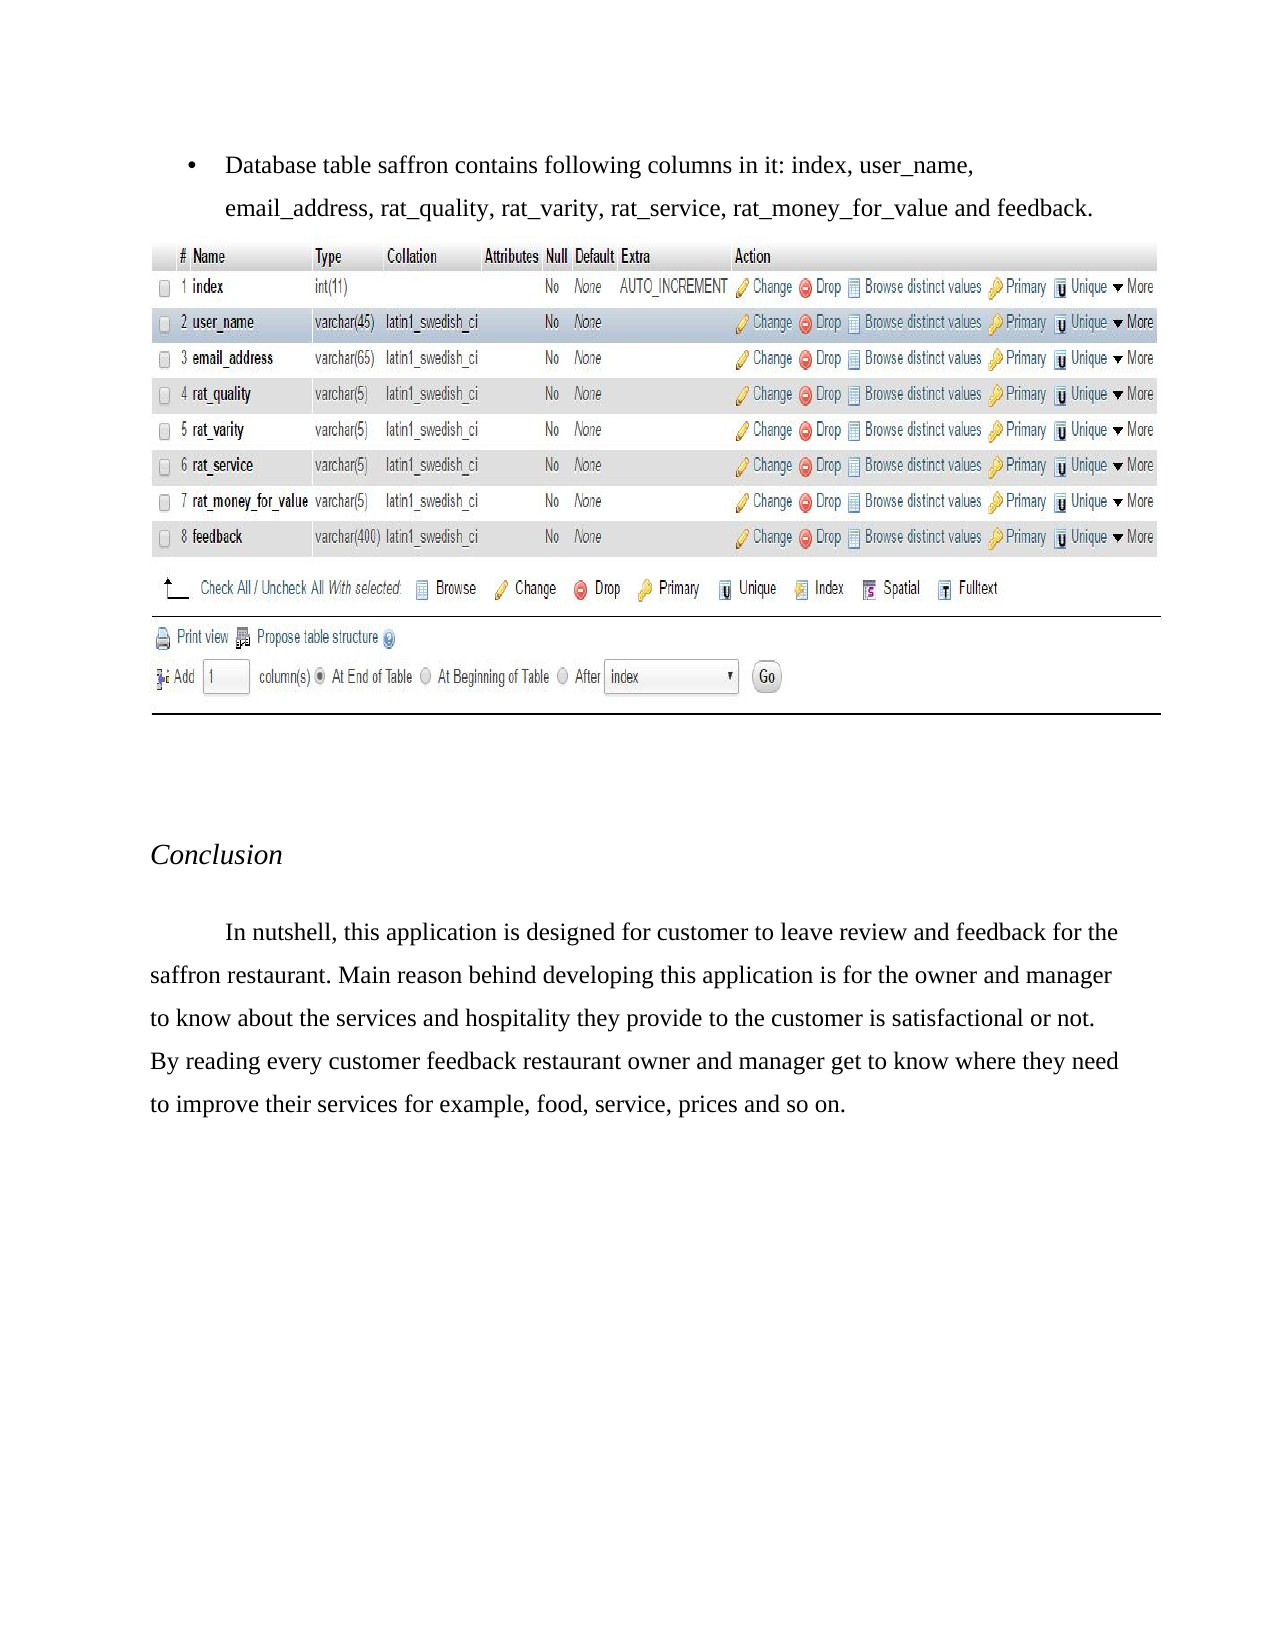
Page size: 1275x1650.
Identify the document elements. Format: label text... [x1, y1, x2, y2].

list Database table saffron contains following columns in it: index, user_name, email_address, rat_quality, rat_varity, rat_service, rat_money_for_value and feedback. [187, 150, 1125, 222]
text Conclusion [150, 837, 1125, 871]
picture [150, 236, 1161, 715]
text In nutshell, this application is designed for customer to leave review and feedback for the saffron restaurant. Main reason behind developing this application is for the owner and manager to know about the services and hospitality they provide to the customer is satisfactional or not. By reading every customer feedback restaurant owner and manager get to know where they need to improve their services for example, food, service, prices and so on. [150, 917, 1125, 1118]
